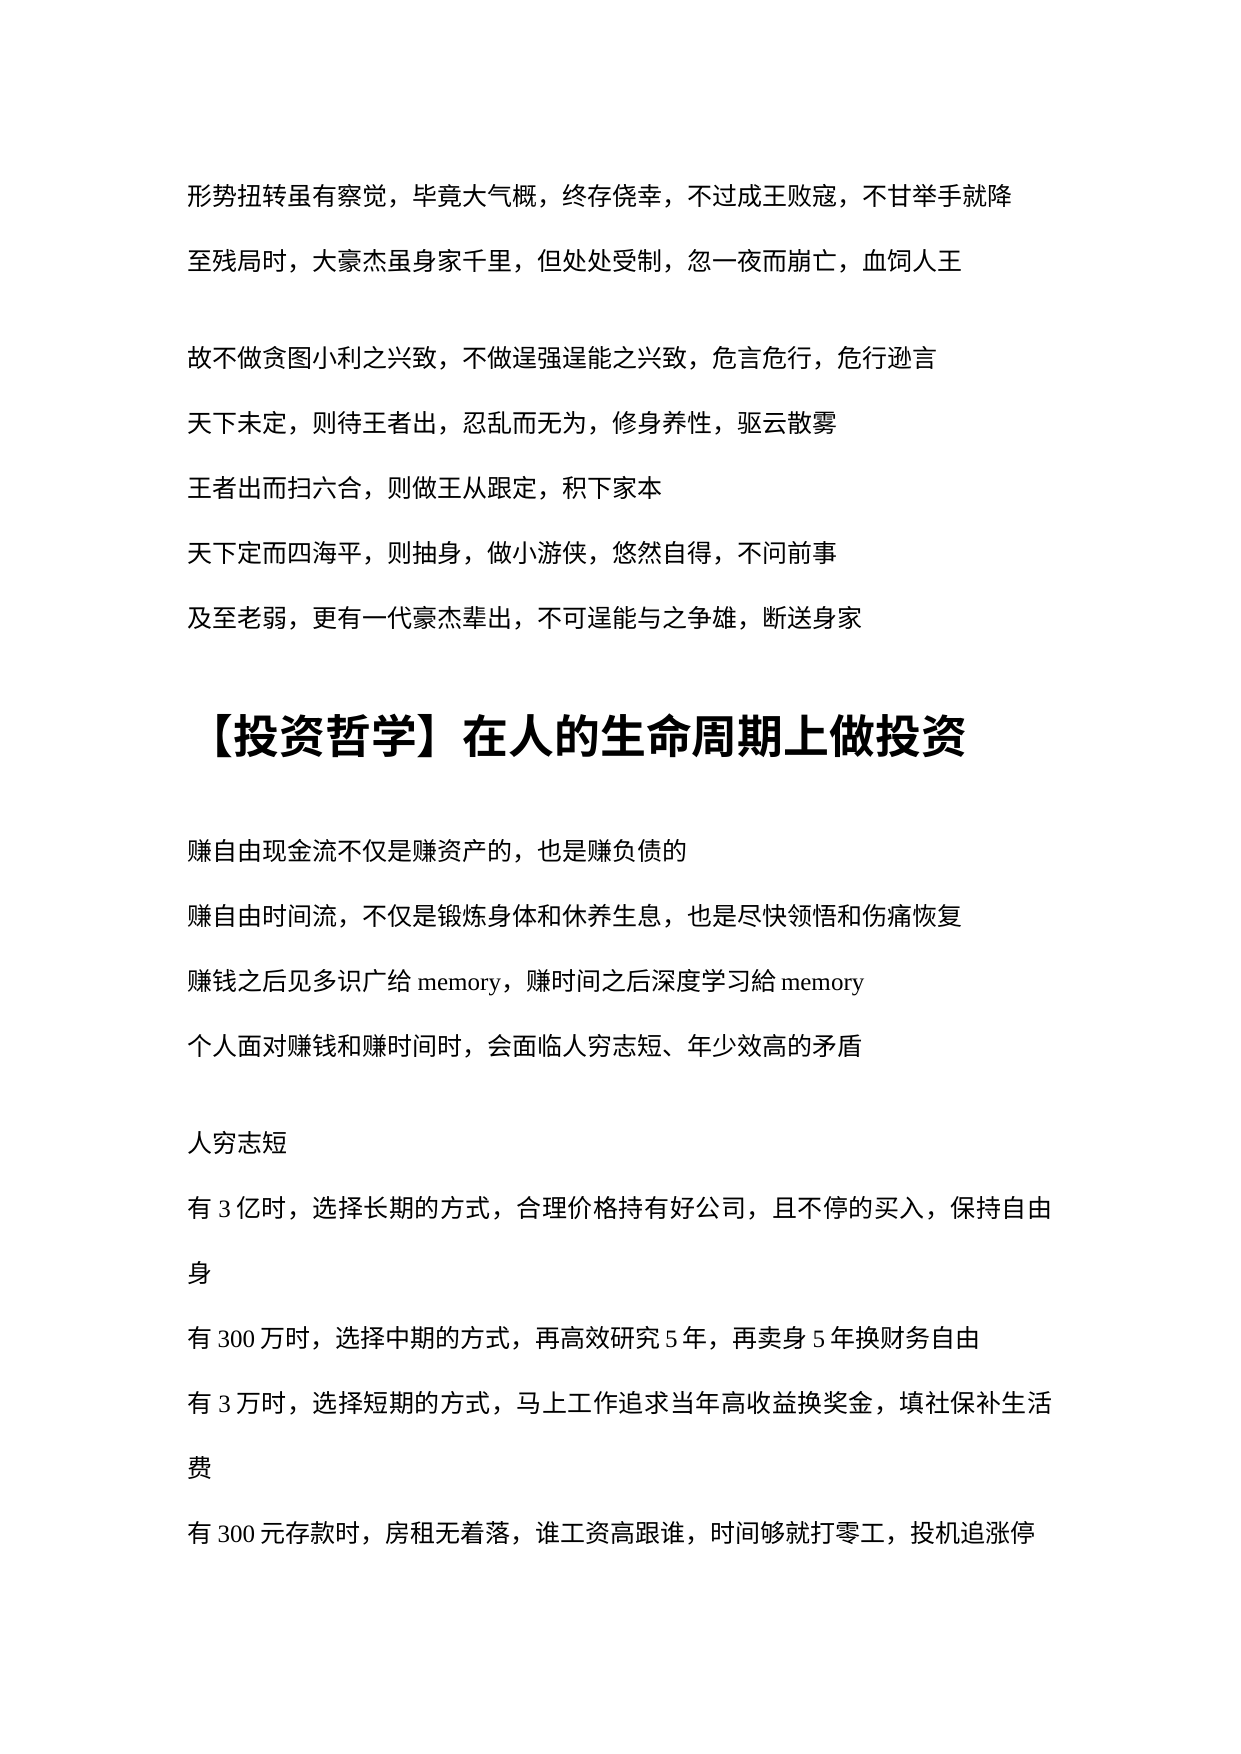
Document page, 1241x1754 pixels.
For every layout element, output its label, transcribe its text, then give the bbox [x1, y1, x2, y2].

text 及至老弱，更有一代豪杰辈出，不可逞能与之争雄，断送身家 [187, 584, 1053, 649]
text 赚自由时间流，不仅是锻炼身体和休养生息，也是尽快领悟和伤痛恢复 [187, 882, 1053, 947]
text 形势扭转虽有察觉，毕竟大气概，终存侥幸，不过成王败寇，不甘举手就降 [187, 162, 1053, 227]
text 有3亿时，选择长期的方式，合理价格持有好公司，且不停的买入，保持自由身 [187, 1174, 1053, 1304]
subtitle 【投资哲学】在人的生命周期上做投资 [187, 685, 1053, 782]
text 人穷志短 [187, 1109, 1053, 1174]
text 至残局时，大豪杰虽身家千里，但处处受制，忽一夜而崩亡，血饲人王 [187, 227, 1053, 292]
text 有300万时，选择中期的方式，再高效研究5年，再卖身5年换财务自由 [187, 1304, 1053, 1369]
text 天下定而四海平，则抽身，做小游侠，悠然自得，不问前事 [187, 519, 1053, 584]
text 王者出而扫六合，则做王从跟定，积下家本 [187, 454, 1053, 519]
text 有300元存款时，房租无着落，谁工资高跟谁，时间够就打零工，投机追涨停 [187, 1499, 1053, 1564]
text 个人面对赚钱和赚时间时，会面临人穷志短、年少效高的矛盾 [187, 1012, 1053, 1077]
text 赚钱之后见多识广给memory，赚时间之后深度学习給memory [187, 947, 1053, 1012]
text 有3万时，选择短期的方式，马上工作追求当年高收益换奖金，填社保补生活费 [187, 1369, 1053, 1499]
text 天下未定，则待王者出，忍乱而无为，修身养性，驱云散雾 [187, 389, 1053, 454]
text 赚自由现金流不仅是赚资产的，也是赚负债的 [187, 817, 1053, 882]
text 故不做贪图小利之兴致，不做逞强逞能之兴致，危言危行，危行逊言 [187, 324, 1053, 389]
